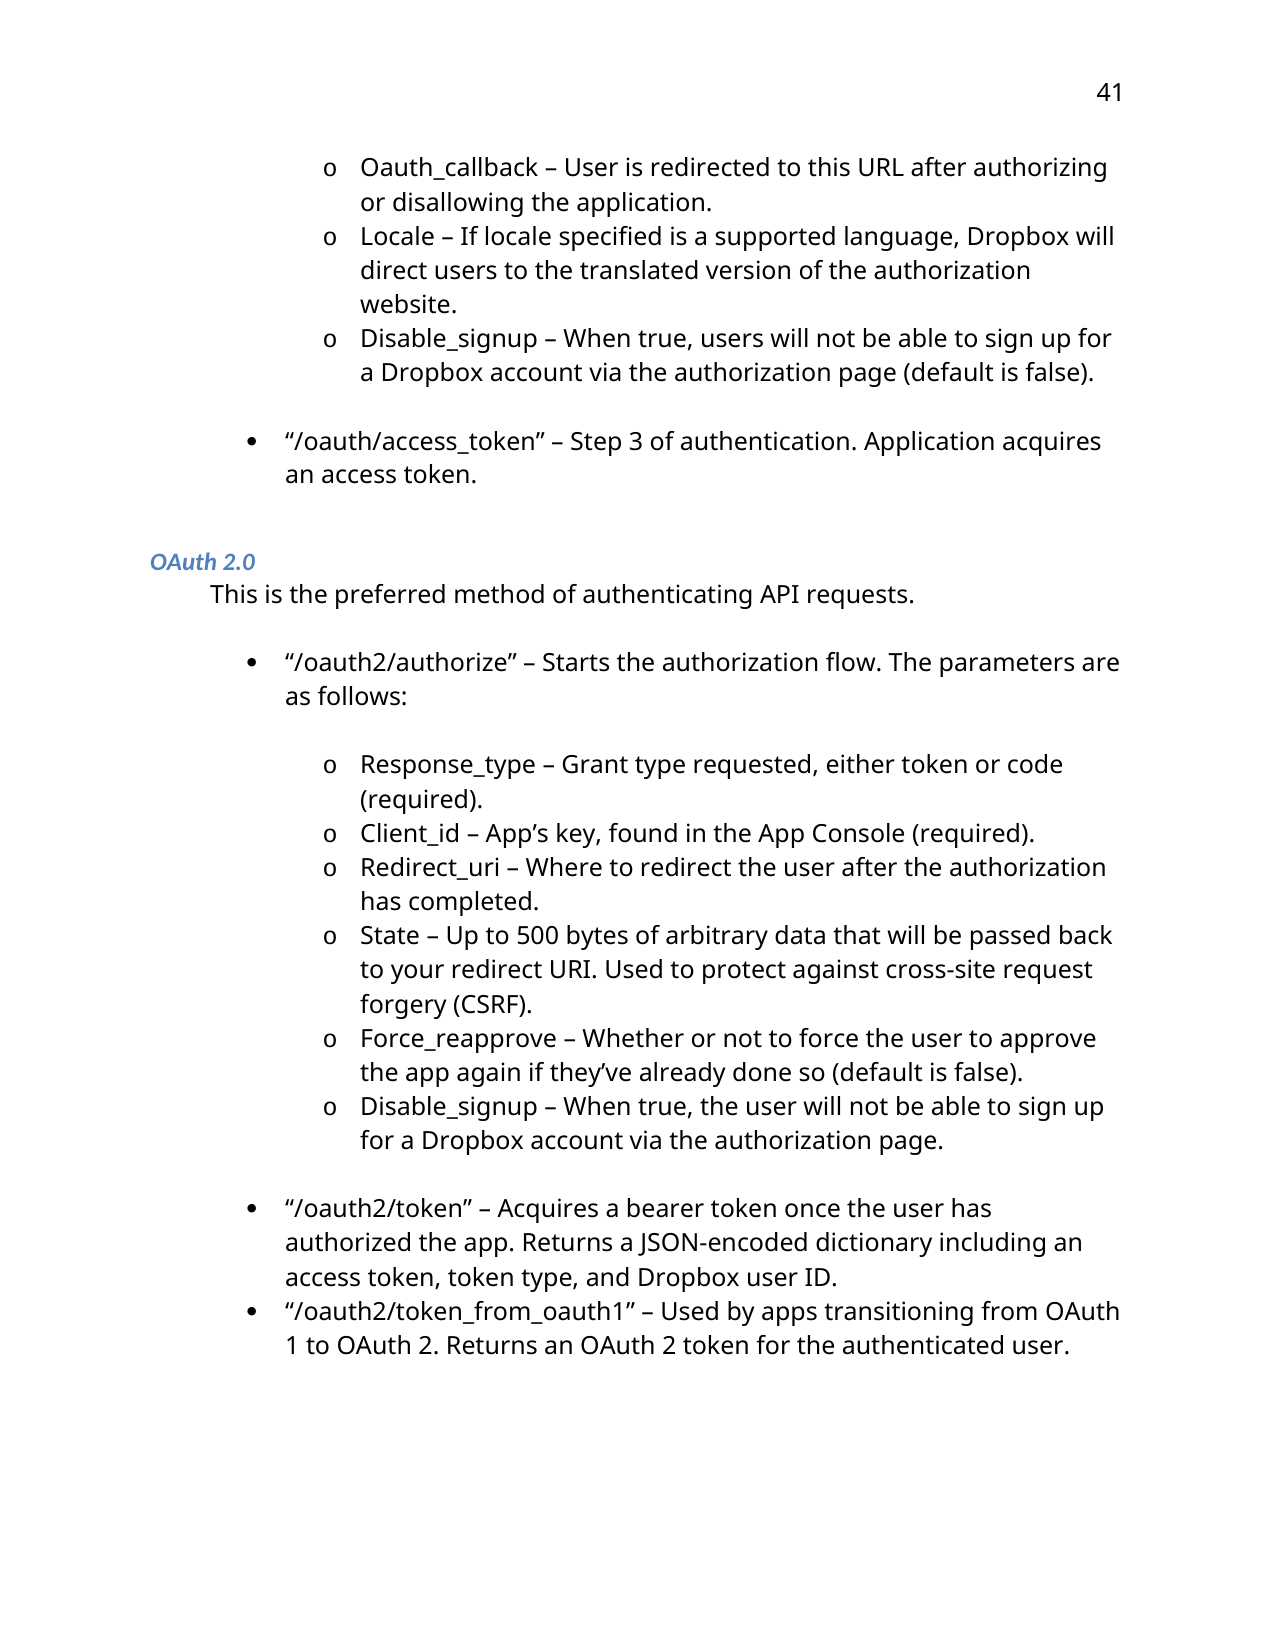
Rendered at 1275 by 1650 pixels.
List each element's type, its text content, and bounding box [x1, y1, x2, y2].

list Disable_signup – When true, the user will not be able to sign up for a Dropbox account via the authorization page. [322, 1089, 1125, 1157]
list Redirect_uri – Where to redirect the user after the authorization has completed. [322, 849, 1125, 918]
list Locale – If locale specified is a supported language, Dropbox will direct users to the translated version of the authorization website. [322, 218, 1125, 321]
text This is the preferred method of authenticating API requests. [210, 577, 1125, 611]
list Force_reapprove – Whether or not to force the user to approve the app again if they’ve already done so (default is false). [322, 1020, 1125, 1089]
list “/oauth2/authorize” – Starts the authorization flow. The parameters are as follows: [247, 645, 1125, 713]
list Response_type – Grant type requested, either token or code (required). [322, 747, 1125, 815]
list State – Up to 500 bytes of arbitrary data that will be passed back to your redirect URI. Used to protect against cross-site request forgery (CSRF). [322, 918, 1125, 1020]
list Disable_signup – When true, users will not be able to sign up for a Dropbox account via the authorization page (default is false). [322, 321, 1125, 389]
list “/oauth2/token_from_oauth1” – Used by apps transitioning from OAuth 1 to OAuth 2. Returns an OAuth 2 token for the authenticated user. [247, 1293, 1125, 1361]
list “/oauth/access_token” – Step 3 of authentication. Application acquires an access token. [247, 423, 1125, 491]
subtitle OAuth 2.0 [150, 546, 1125, 577]
list “/oauth2/token” – Acquires a bearer token once the user has authorized the app. Returns a JSON-encoded dictionary including an access token, token type, and Dropbox user ID. [247, 1191, 1125, 1293]
list Oauth_callback – User is redirected to this URL after authorizing or disallowing the application. [322, 150, 1125, 218]
list Client_id – App’s key, found in the App Console (required). [322, 815, 1125, 849]
